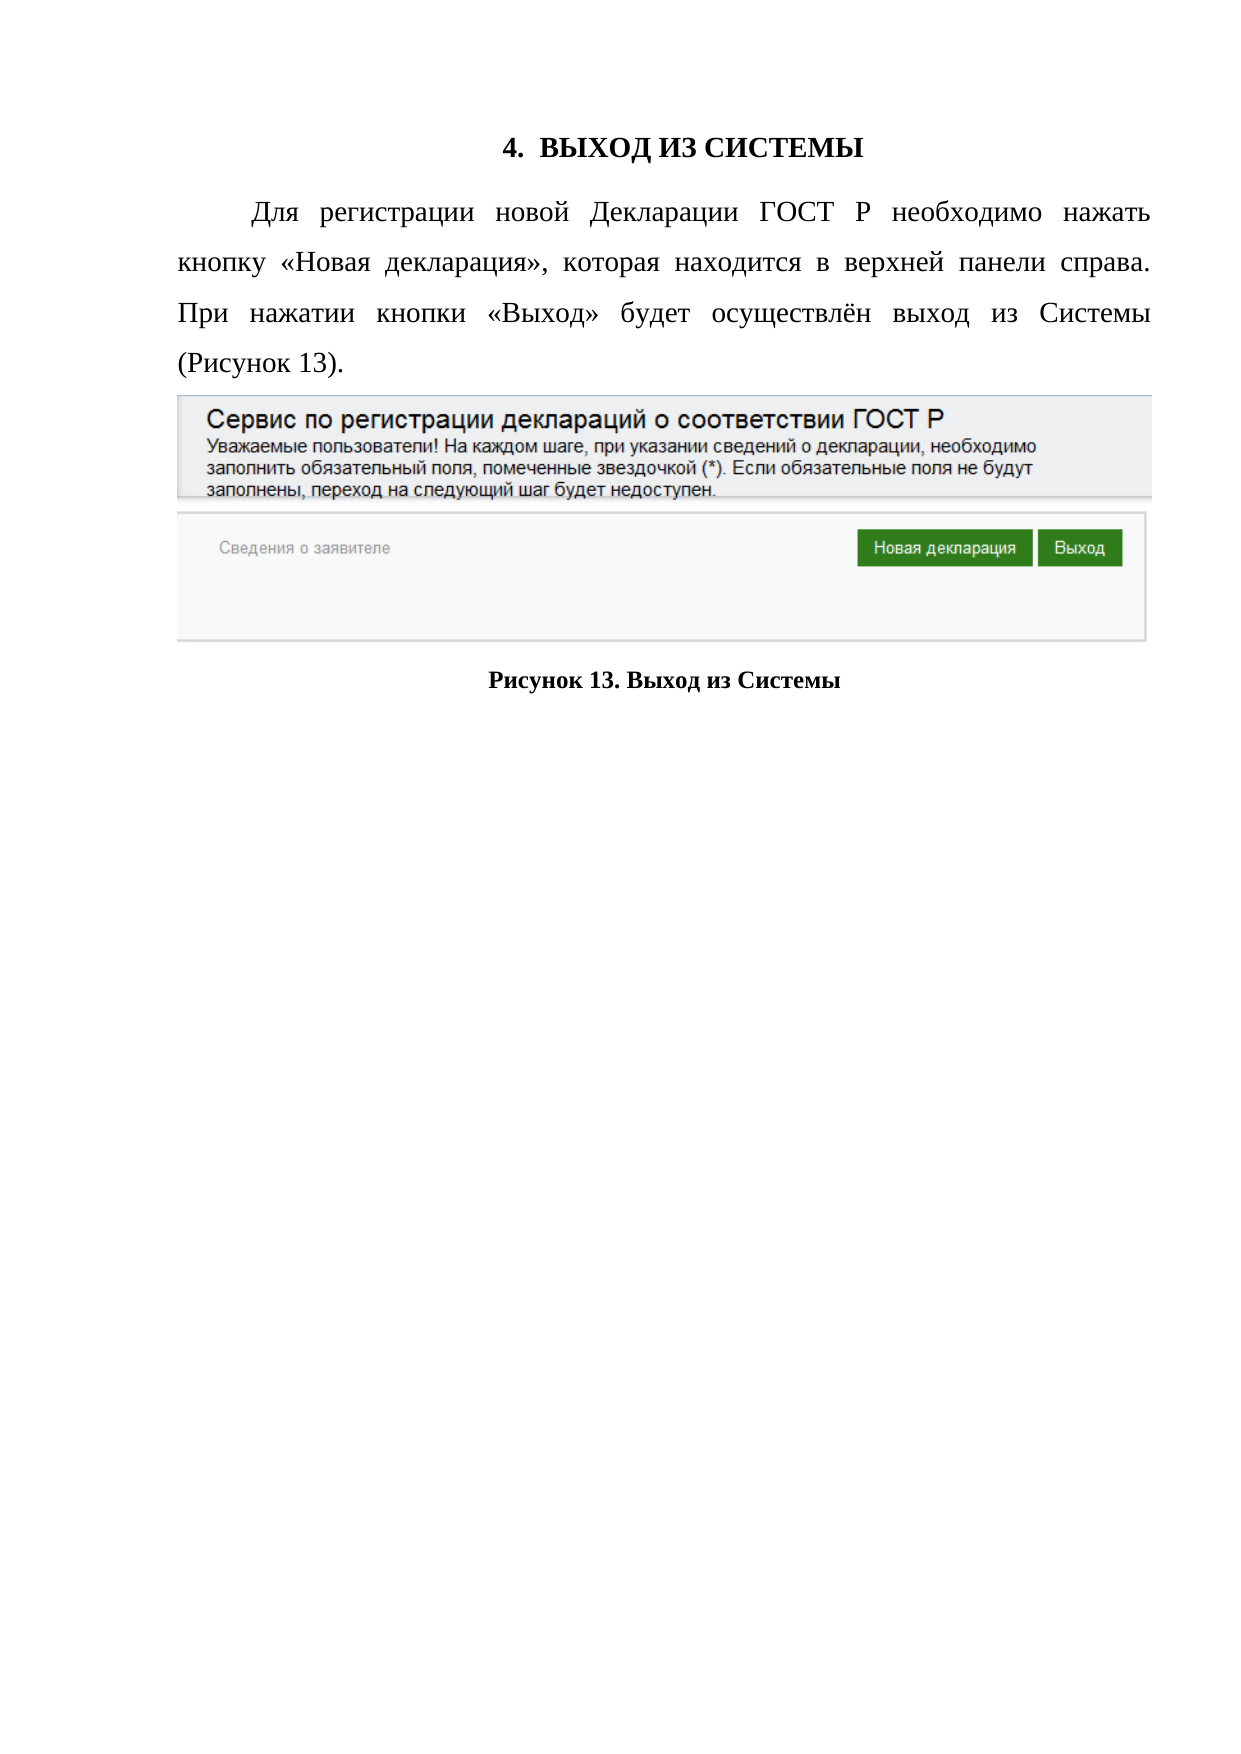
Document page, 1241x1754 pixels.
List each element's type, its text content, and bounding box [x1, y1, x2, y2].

picture [177, 395, 1152, 651]
subtitle ВЫХОД ИЗ СИСТЕМЫ [214, 131, 1152, 164]
